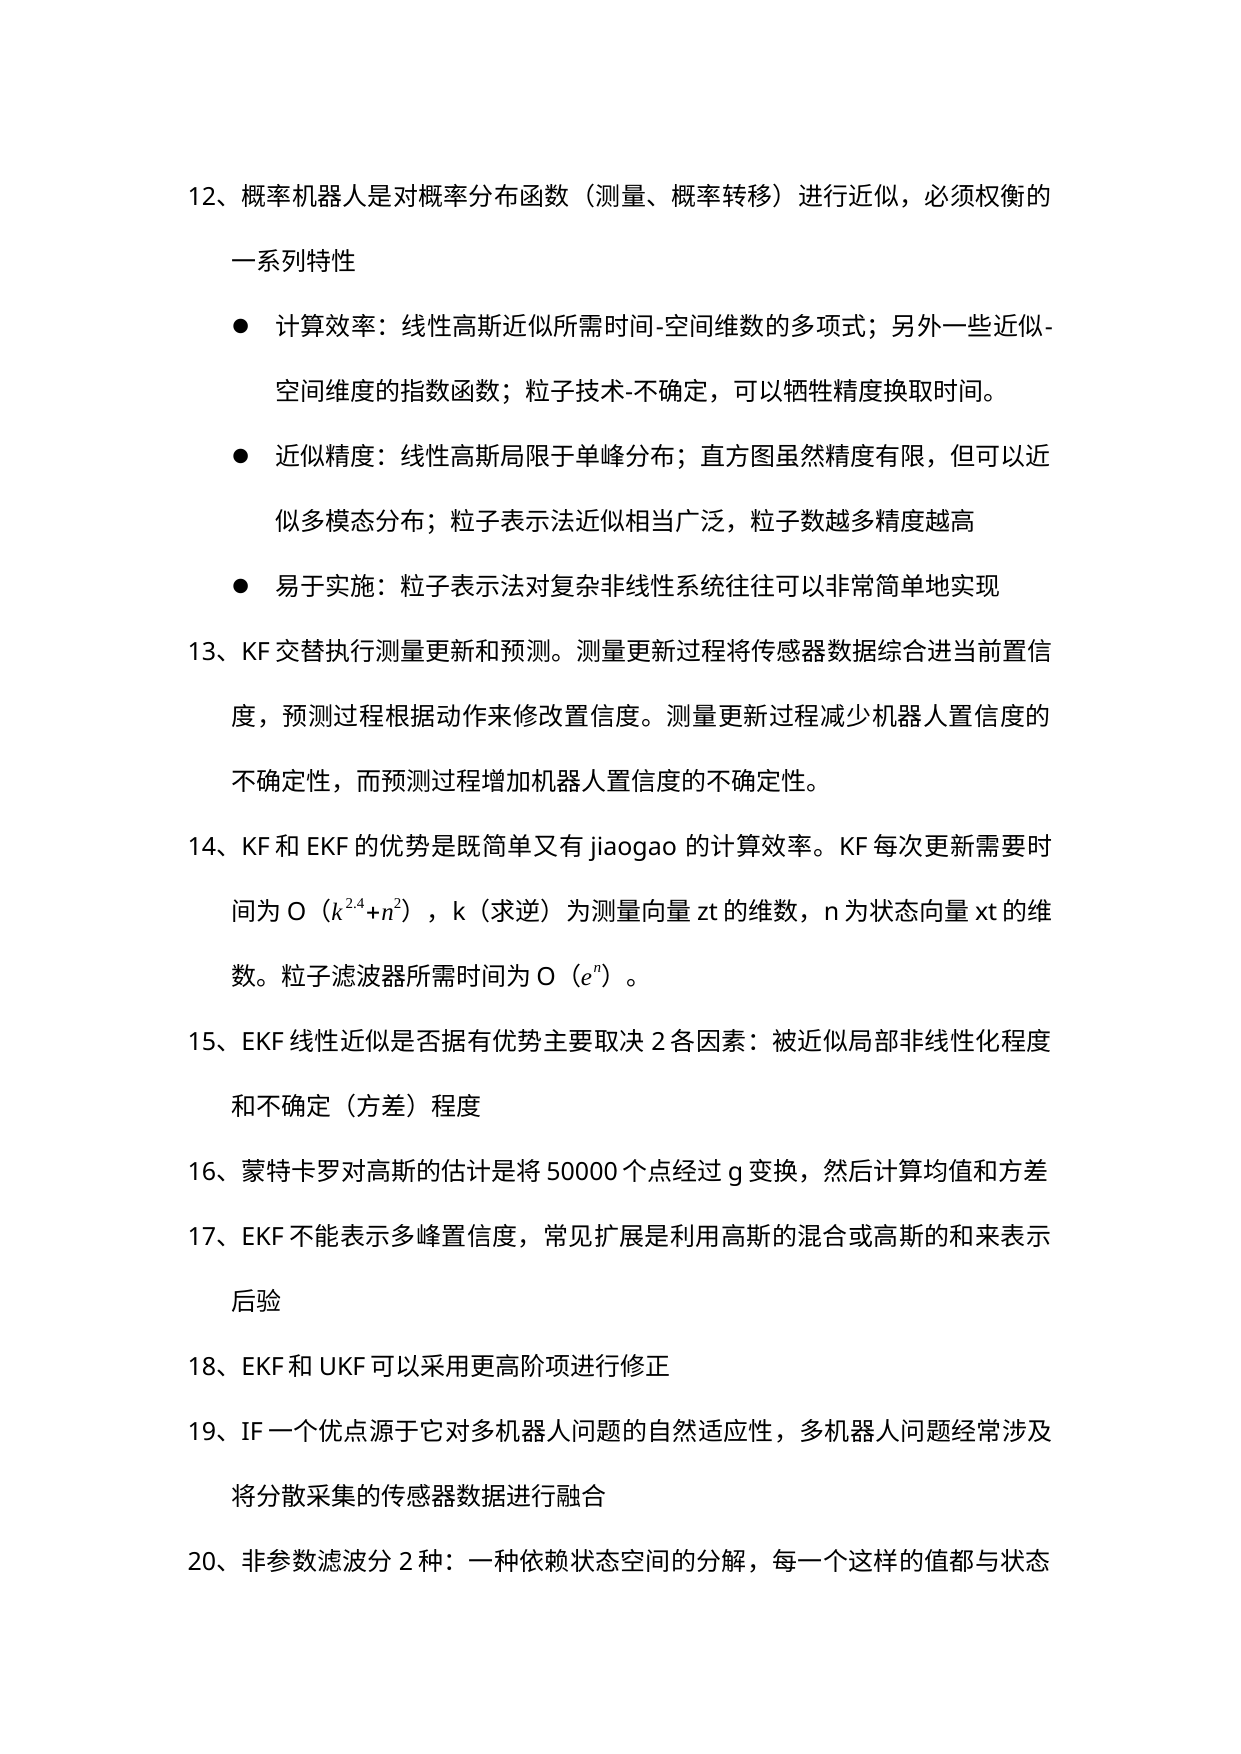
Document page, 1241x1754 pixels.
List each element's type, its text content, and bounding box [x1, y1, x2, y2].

list KF和EKF的优势是既简单又有jiaogao 的计算效率。KF每次更新需要时间为O（），k（求逆）为测量向量zt的维数，n为状态向量xt的维数。粒子滤波器所需时间为O（）。 [187, 812, 1053, 1007]
list 蒙特卡罗对高斯的估计是将50000个点经过g变换，然后计算均值和方差 [187, 1137, 1053, 1202]
list EKF线性近似是否据有优势主要取决2各因素：被近似局部非线性化程度和不确定（方差）程度 [187, 1007, 1053, 1137]
list 非参数滤波分2种：一种依赖状态空间的分解，每一个这样的值都与状态空间的一个紧凑子区域的后验密度的累积概率相关，如直方图；另一种则随机采样后验分布来近似状态空间，如粒子滤波。 [187, 1527, 1053, 1592]
list 计算效率：线性高斯近似所需时间-空间维数的多项式；另外一些近似-空间维度的指数函数；粒子技术-不确定，可以牺牲精度换取时间。 [231, 292, 1053, 422]
list KF交替执行测量更新和预测。测量更新过程将传感器数据综合进当前置信度，预测过程根据动作来修改置信度。测量更新过程减少机器人置信度的不确定性，而预测过程增加机器人置信度的不确定性。 [187, 617, 1053, 812]
list 概率机器人是对概率分布函数（测量、概率转移）进行近似，必须权衡的一系列特性 [187, 162, 1053, 292]
list EKF和UKF可以采用更高阶项进行修正 [187, 1332, 1053, 1397]
list EKF不能表示多峰置信度，常见扩展是利用高斯的混合或高斯的和来表示后验 [187, 1202, 1053, 1332]
list 近似精度：线性高斯局限于单峰分布；直方图虽然精度有限，但可以近似多模态分布；粒子表示法近似相当广泛，粒子数越多精度越高 [231, 422, 1053, 552]
list 易于实施：粒子表示法对复杂非线性系统往往可以非常简单地实现 [231, 552, 1053, 617]
list IF一个优点源于它对多机器人问题的自然适应性，多机器人问题经常涉及将分散采集的传感器数据进行融合 [187, 1397, 1053, 1527]
